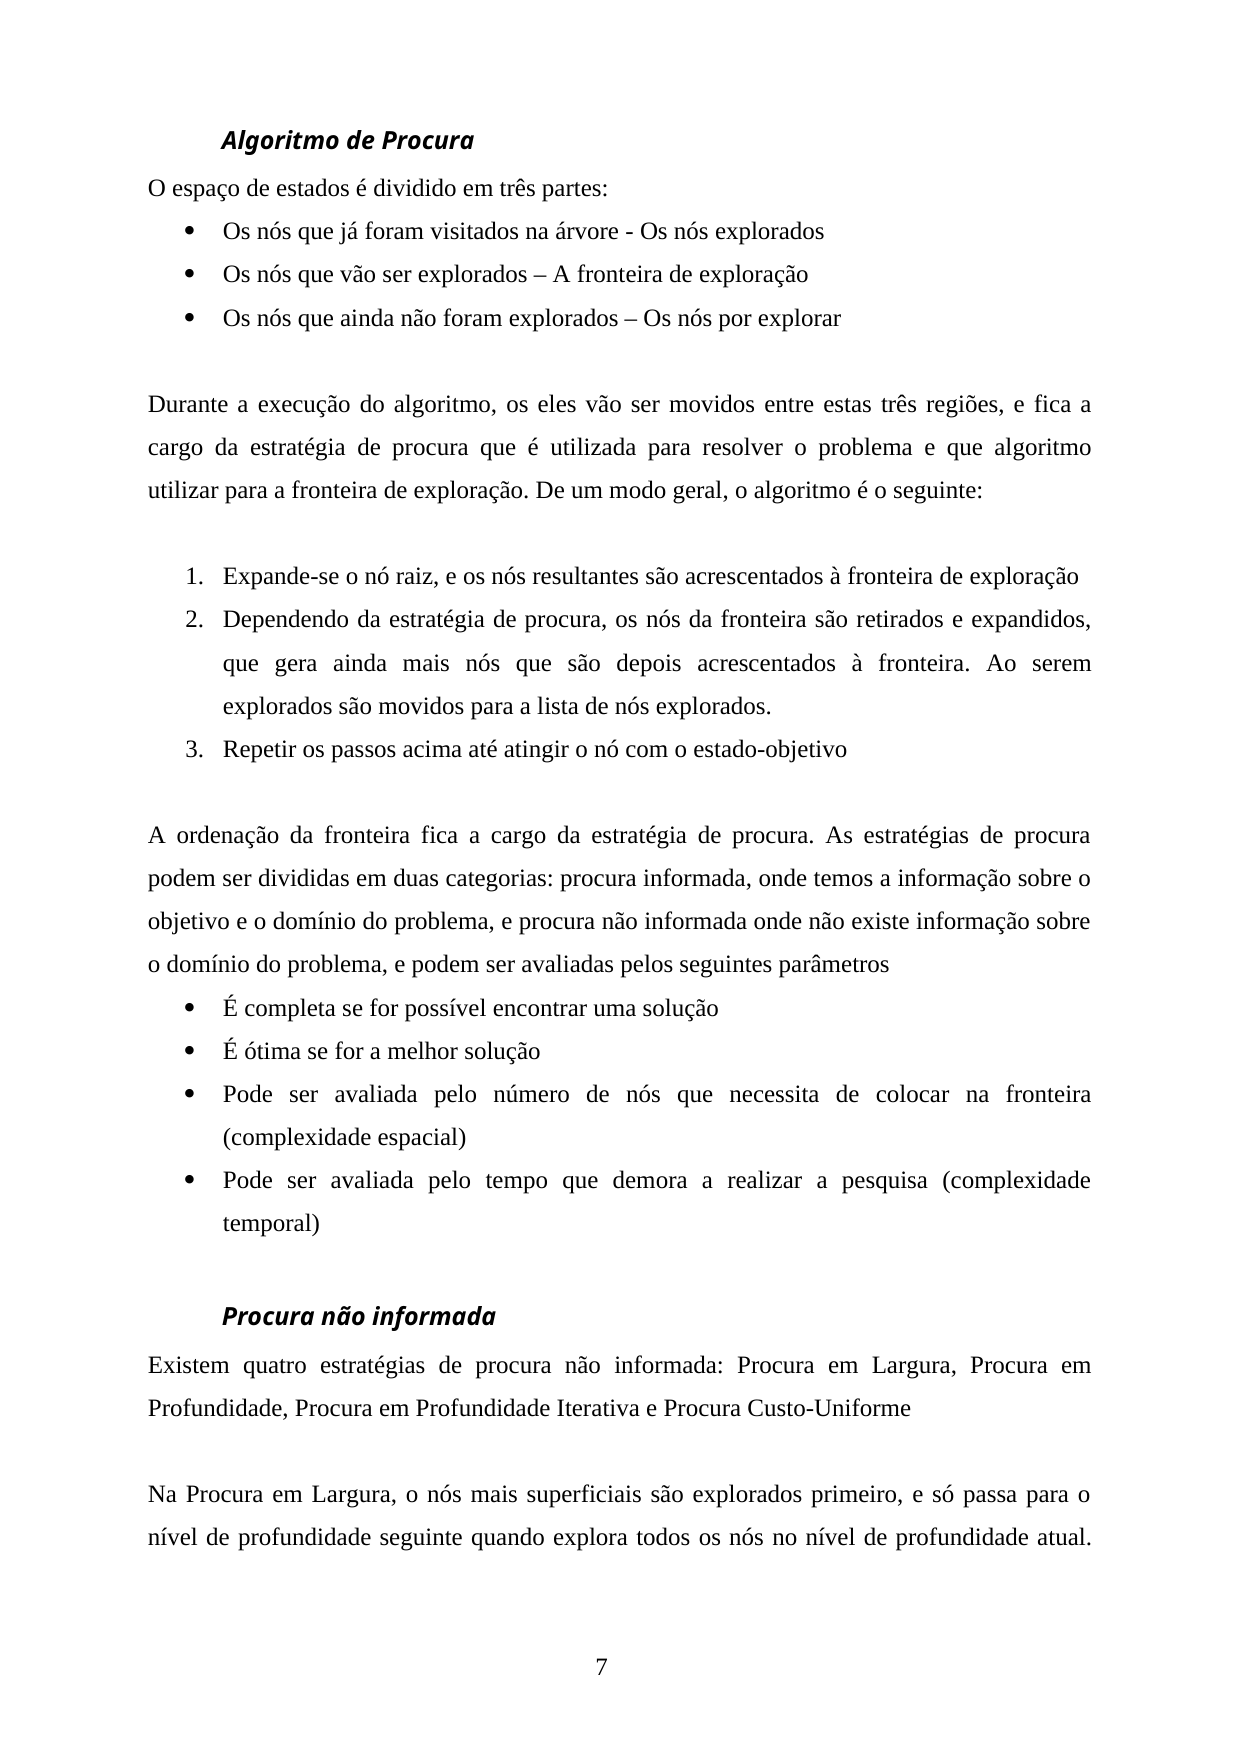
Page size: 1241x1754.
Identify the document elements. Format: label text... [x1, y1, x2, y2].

text Algoritmo de Procura [222, 122, 1092, 156]
text Durante a execução do algoritmo, os eles vão ser movidos entre estas três regiões, e fica a cargo da estratégia de procura que é utilizada para resolver o problema e que algoritmo utilizar para a fronteira de exploração. De um modo geral, o algoritmo é o seguinte: [148, 389, 1092, 504]
list Os nós que vão ser explorados – A fronteira de exploração [185, 259, 1092, 288]
text Existem quatro estratégias de procura não informada: Procura em Largura, Procura em Profundidade, Procura em Profundidade Iterativa e Procura Custo-Uniforme [148, 1350, 1092, 1422]
list Os nós que ainda não foram explorados – Os nós por explorar [185, 303, 1092, 331]
list Pode ser avaliada pelo número de nós que necessita de colocar na fronteira (complexidade espacial) [185, 1079, 1092, 1151]
list Repetir os passos acima até atingir o nó com o estado-objetivo [185, 734, 1092, 763]
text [148, 1479, 1092, 1551]
list É ótima se for a melhor solução [185, 1036, 1092, 1064]
list Pode ser avaliada pelo tempo que demora a realizar a pesquisa (complexidade temporal) [185, 1165, 1092, 1237]
list É completa se for possível encontrar uma solução [185, 993, 1092, 1021]
text O espaço de estados é dividido em três partes: [148, 173, 1092, 202]
list Os nós que já foram visitados na árvore - Os nós explorados [185, 216, 1092, 245]
text Procura não informada [222, 1299, 1092, 1333]
text A ordenação da fronteira fica a cargo da estratégia de procura. As estratégias de procura podem ser divididas em duas categorias: procura informada, onde temos a informação sobre o objetivo e o domínio do problema, e procura não informada onde não existe informação sobre o domínio do problema, e podem ser avaliadas pelos seguintes parâmetros [148, 820, 1092, 978]
list Dependendo da estratégia de procura, os nós da fronteira são retirados e expandidos, que gera ainda mais nós que são depois acrescentados à fronteira. Ao serem explorados são movidos para a lista de nós explorados. [185, 604, 1092, 719]
list Expande-se o nó raiz, e os nós resultantes são acrescentados à fronteira de exploração [185, 561, 1092, 590]
